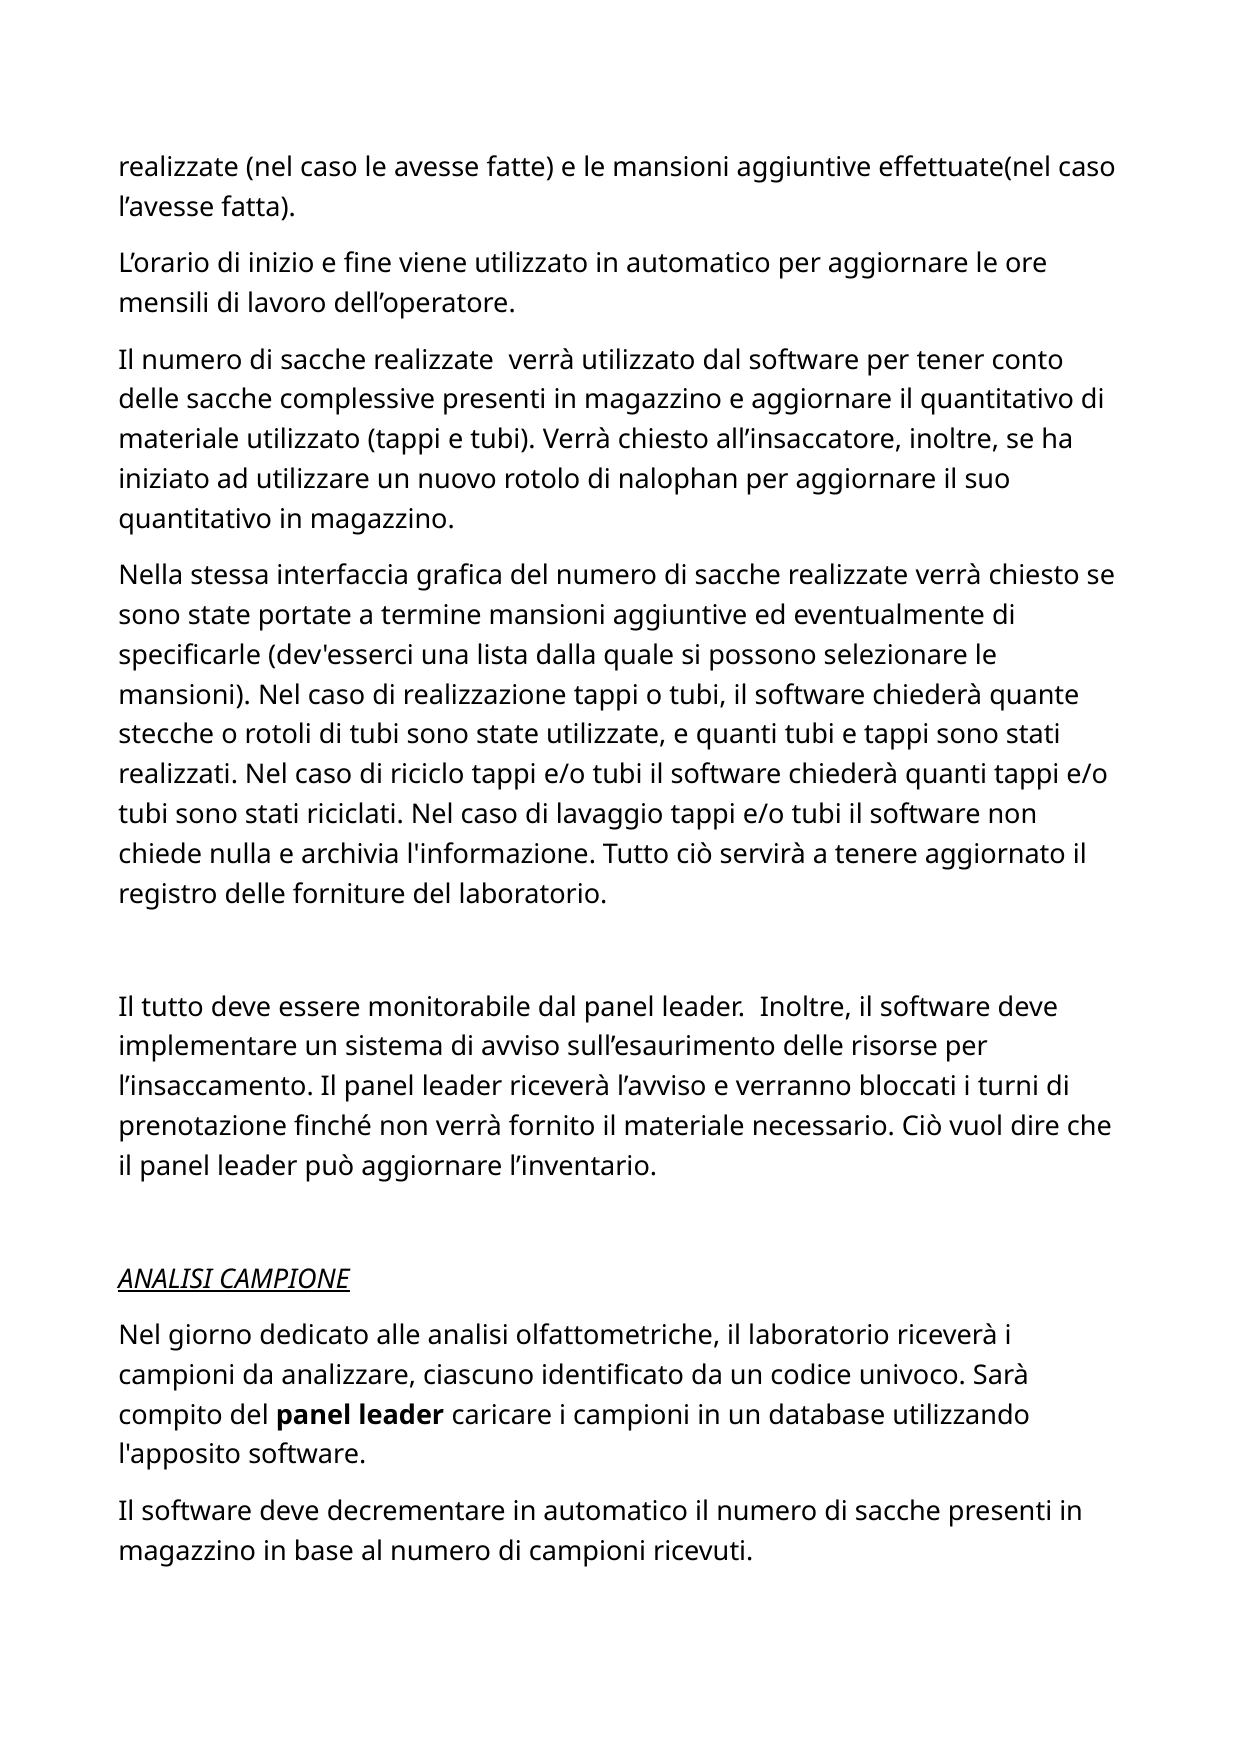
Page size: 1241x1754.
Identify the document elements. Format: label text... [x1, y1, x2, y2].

text Nel giorno dedicato alle analisi olfattometriche, il laboratorio riceverà i campioni da analizzare, ciascuno identificato da un codice univoco. Sarà compito del panel leader caricare i campioni in un database utilizzando l'apposito software. [118, 1316, 1122, 1472]
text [118, 148, 1122, 224]
text Il tutto deve essere monitorabile dal panel leader. Inoltre, il software deve implementare un sistema di avviso sull’esaurimento delle risorse per l’insaccamento. Il panel leader riceverà l’avviso e verranno bloccati i turni di prenotazione finché non verrà fornito il materiale necessario. Ciò vuol dire che il panel leader può aggiornare l’inventario. [118, 987, 1122, 1183]
text Nella stessa interfaccia grafica del numero di sacche realizzate verrà chiesto se sono state portate a termine mansioni aggiuntive ed eventualmente di specificarle (dev'esserci una lista dalla quale si possono selezionare le mansioni). Nel caso di realizzazione tappi o tubi, il software chiederà quante stecche o rotoli di tubi sono state utilizzate, e quanti tubi e tappi sono stati realizzati. Nel caso di riciclo tappi e/o tubi il software chiederà quanti tappi e/o tubi sono stati riciclati. Nel caso di lavaggio tappi e/o tubi il software non chiede nulla e archivia l'informazione. Tutto ciò servirà a tenere aggiornato il registro delle forniture del laboratorio. [118, 556, 1122, 911]
text ANALISI CAMPIONE [118, 1259, 1122, 1296]
text Il numero di sacche realizzate verrà utilizzato dal software per tener conto delle sacche complessive presenti in magazzino e aggiornare il quantitativo di materiale utilizzato (tappi e tubi). Verrà chiesto all’insaccatore, inoltre, se ha iniziato ad utilizzare un nuovo rotolo di nalophan per aggiornare il suo quantitativo in magazzino. [118, 340, 1122, 536]
text L’orario di inizio e fine viene utilizzato in automatico per aggiornare le ore mensili di lavoro dell’operatore. [118, 244, 1122, 321]
text Il software deve decrementare in automatico il numero di sacche presenti in magazzino in base al numero di campioni ricevuti. [118, 1491, 1122, 1568]
